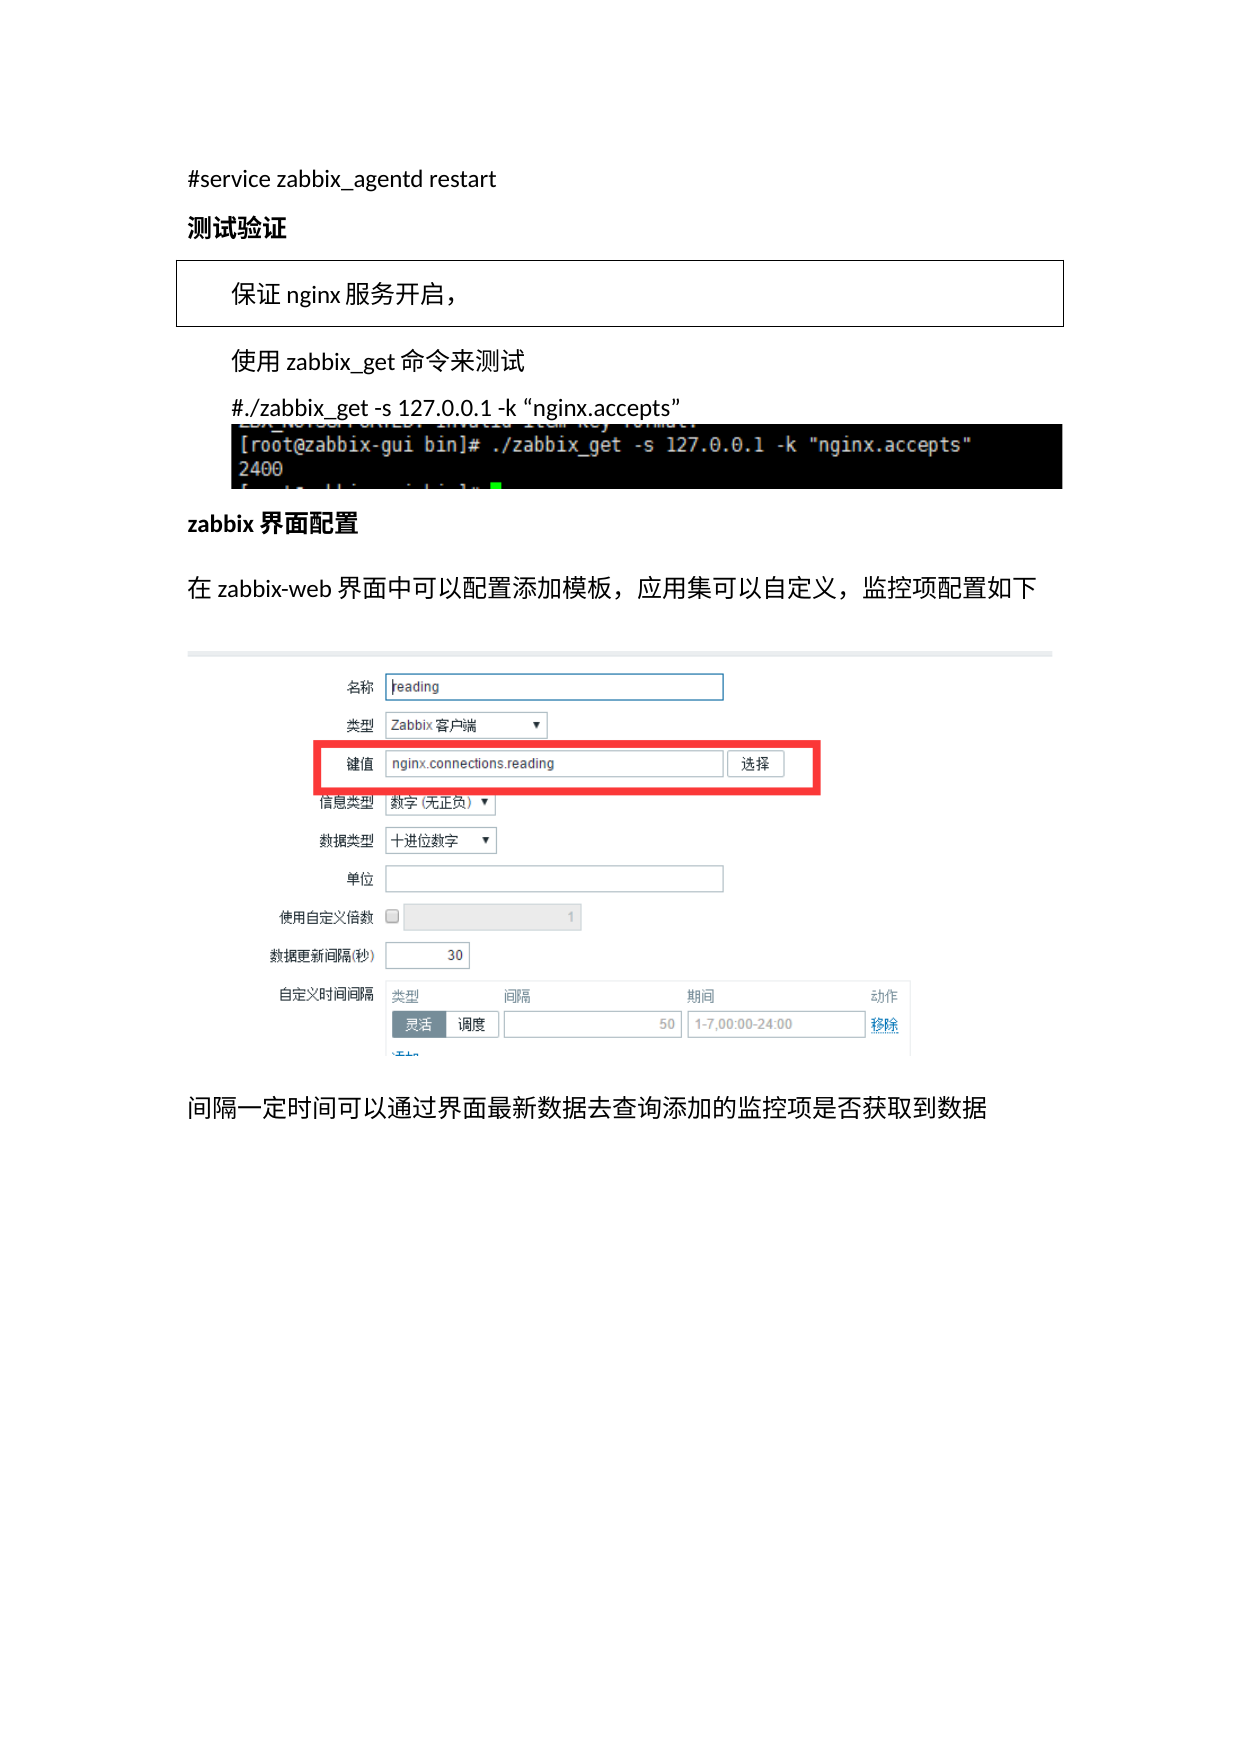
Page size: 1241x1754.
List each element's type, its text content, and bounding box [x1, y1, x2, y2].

list 在zabbix-web界面中可以配置添加模板，应用集可以自定义，监控项配置如下 [187, 554, 1053, 619]
list 使用zabbix_get命令来测试 [187, 327, 1053, 392]
picture [231, 424, 1063, 489]
list 测试验证 [187, 194, 1053, 259]
list zabbix界面配置 [187, 489, 1053, 554]
table_header 保证nginx服务开启， [177, 261, 1063, 326]
list #service zabbix_agentd restart [187, 162, 1053, 194]
list #./zabbix_get -s 127.0.0.1 -k “nginx.accepts” [187, 392, 1053, 424]
list 间隔一定时间可以通过界面最新数据去查询添加的监控项是否获取到数据 [187, 1074, 1053, 1139]
picture [187, 651, 1053, 1056]
